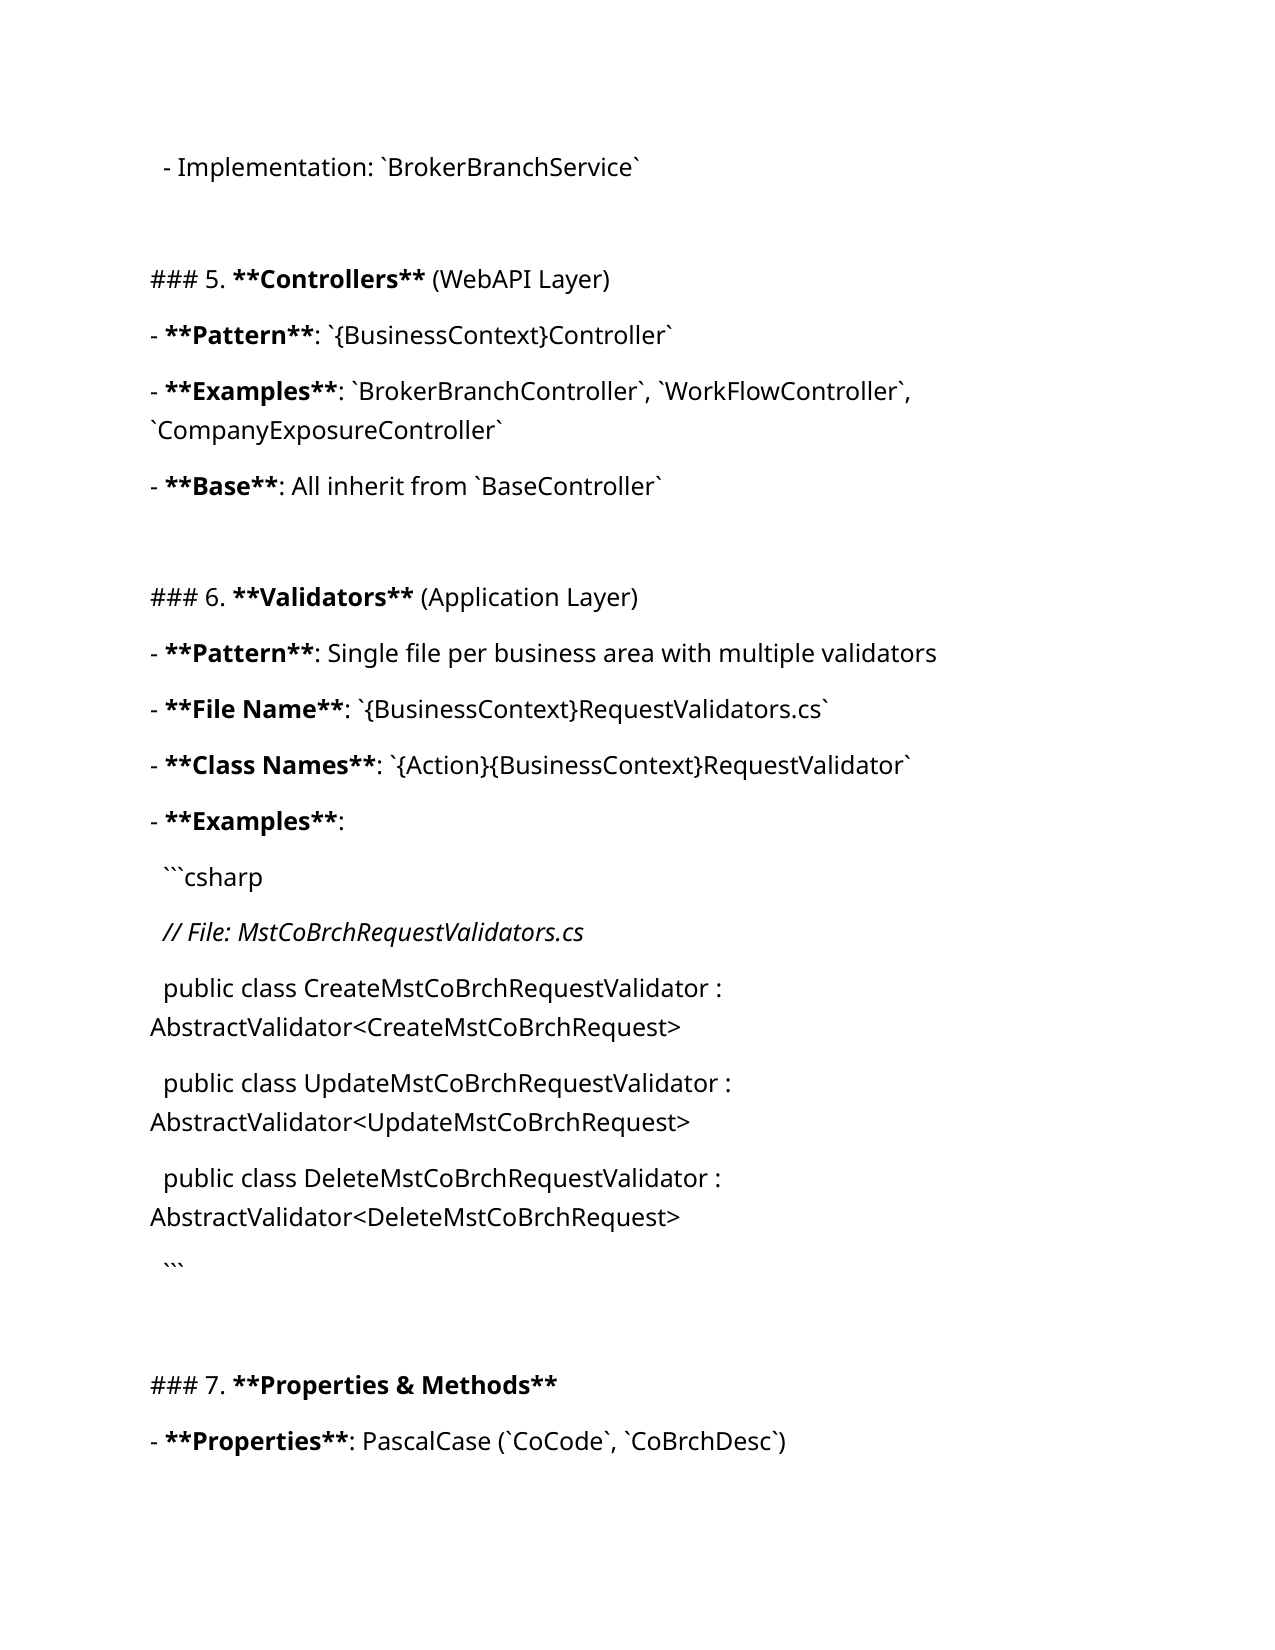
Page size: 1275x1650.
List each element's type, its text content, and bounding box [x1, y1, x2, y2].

text ```csharp [150, 859, 1125, 893]
text public class DeleteMstCoBrchRequestValidator : AbstractValidator<DeleteMstCoBrchRequest> [150, 1161, 1125, 1234]
text // File: MstCoBrchRequestValidators.cs [150, 915, 1125, 949]
text ### 7. **Properties & Methods** [150, 1367, 1125, 1402]
text - **Class Names**: `{Action}{BusinessContext}RequestValidator` [150, 747, 1125, 782]
text - **Examples**: `BrokerBranchController`, `WorkFlowController`, `CompanyExposureController` [150, 373, 1125, 447]
text ``` [150, 1256, 1125, 1290]
text public class UpdateMstCoBrchRequestValidator : AbstractValidator<UpdateMstCoBrchRequest> [150, 1066, 1125, 1139]
text - **Examples**: [150, 803, 1125, 837]
text - **Properties**: PascalCase (`CoCode`, `CoBrchDesc`) [150, 1423, 1125, 1457]
text public class CreateMstCoBrchRequestValidator : AbstractValidator<CreateMstCoBrchRequest> [150, 971, 1125, 1044]
text - **Pattern**: Single file per business area with multiple validators [150, 636, 1125, 670]
text - **File Name**: `{BusinessContext}RequestValidators.cs` [150, 692, 1125, 726]
text ### 6. **Validators** (Application Layer) [150, 580, 1125, 614]
text - Implementation: `BrokerBranchService` [150, 150, 1125, 184]
text - **Pattern**: `{BusinessContext}Controller` [150, 317, 1125, 352]
text - **Base**: All inherit from `BaseController` [150, 468, 1125, 502]
text ### 5. **Controllers** (WebAPI Layer) [150, 262, 1125, 296]
